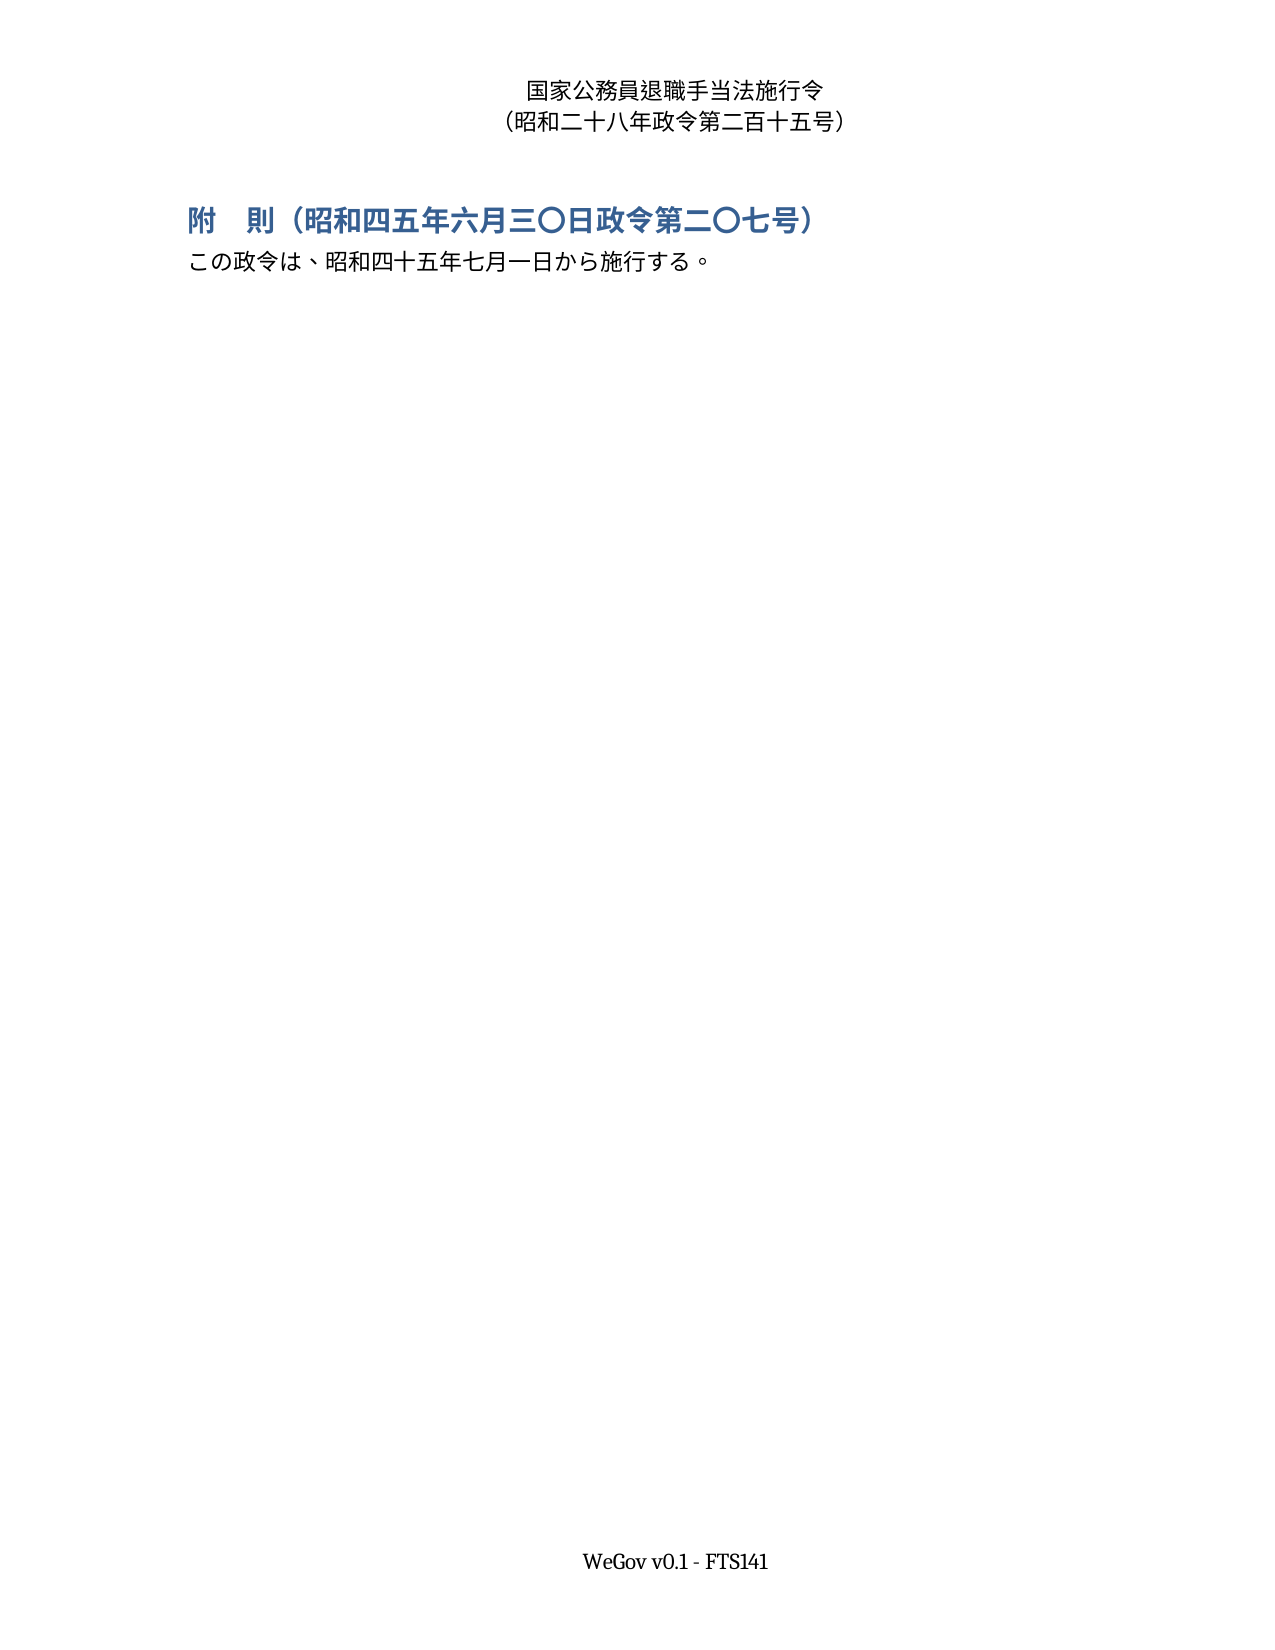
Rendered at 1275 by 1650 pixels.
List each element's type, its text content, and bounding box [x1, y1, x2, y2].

subtitle 附 則（昭和四五年六月三〇日政令第二〇七号） [187, 200, 1087, 240]
text この政令は、昭和四十五年七月一日から施行する。 [187, 246, 1087, 277]
